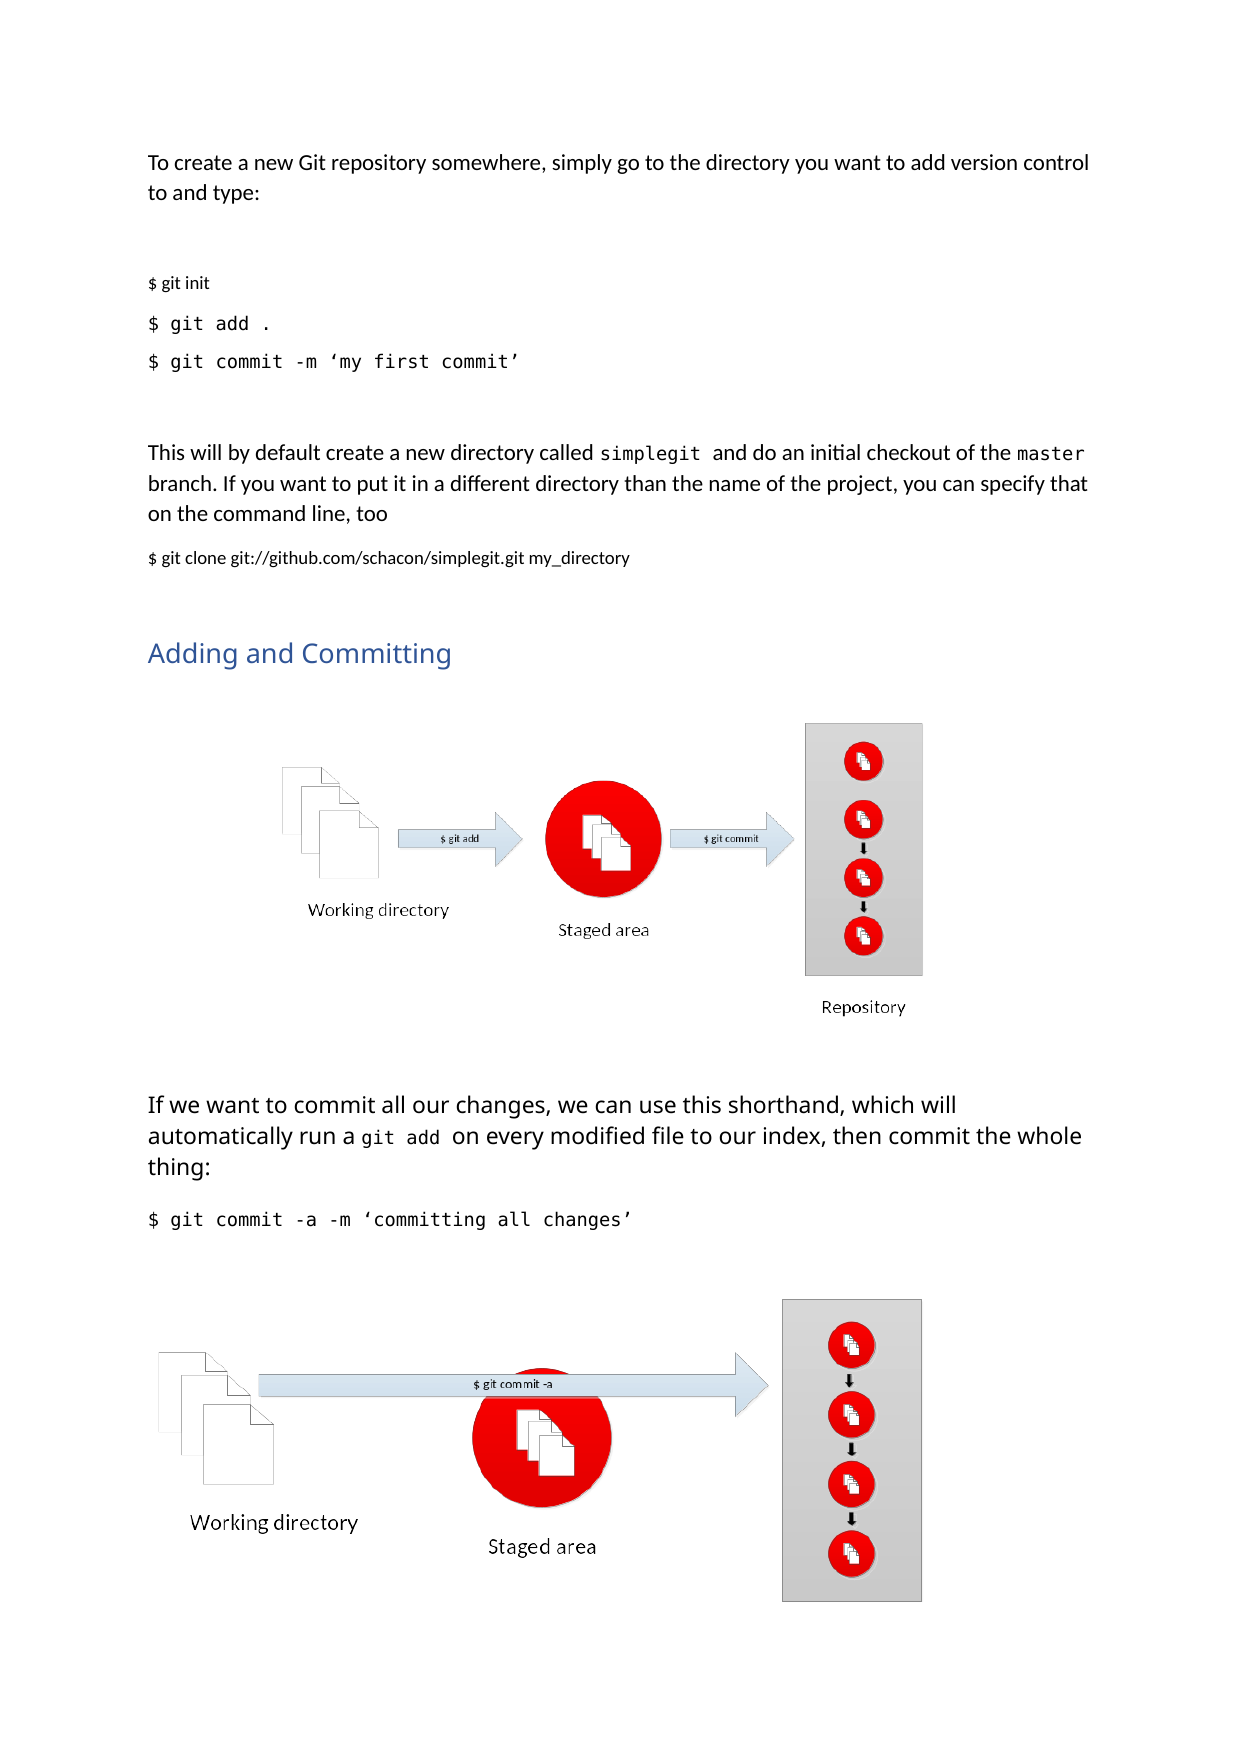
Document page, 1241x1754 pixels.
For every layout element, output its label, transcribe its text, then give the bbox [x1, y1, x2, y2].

text $ git commit -m ‘my first commit’ [148, 351, 1093, 373]
subtitle Adding and Committing [148, 634, 1093, 671]
text If we want to commit all our changes, we can use this shorthand, which will automatically run a git add on every modified file to our index, then commit the whole thing: [148, 1088, 1093, 1182]
text This will by default create a new directory called simplegit and do an initial checkout of the master branch. If you want to put it in a different directory than the name of the project, you can specify that on the command line, too [148, 438, 1093, 527]
text To create a new Git repository somewhere, simply go to the directory you want to add version control to and type: [148, 148, 1093, 206]
text $ git init [148, 272, 1093, 294]
text $ git add . [148, 313, 1093, 335]
text $ git clone git://github.com/schacon/simplegit.git my_directory [148, 546, 1093, 569]
text $ git commit -a -m ‘committing all changes’ [148, 1209, 1093, 1231]
